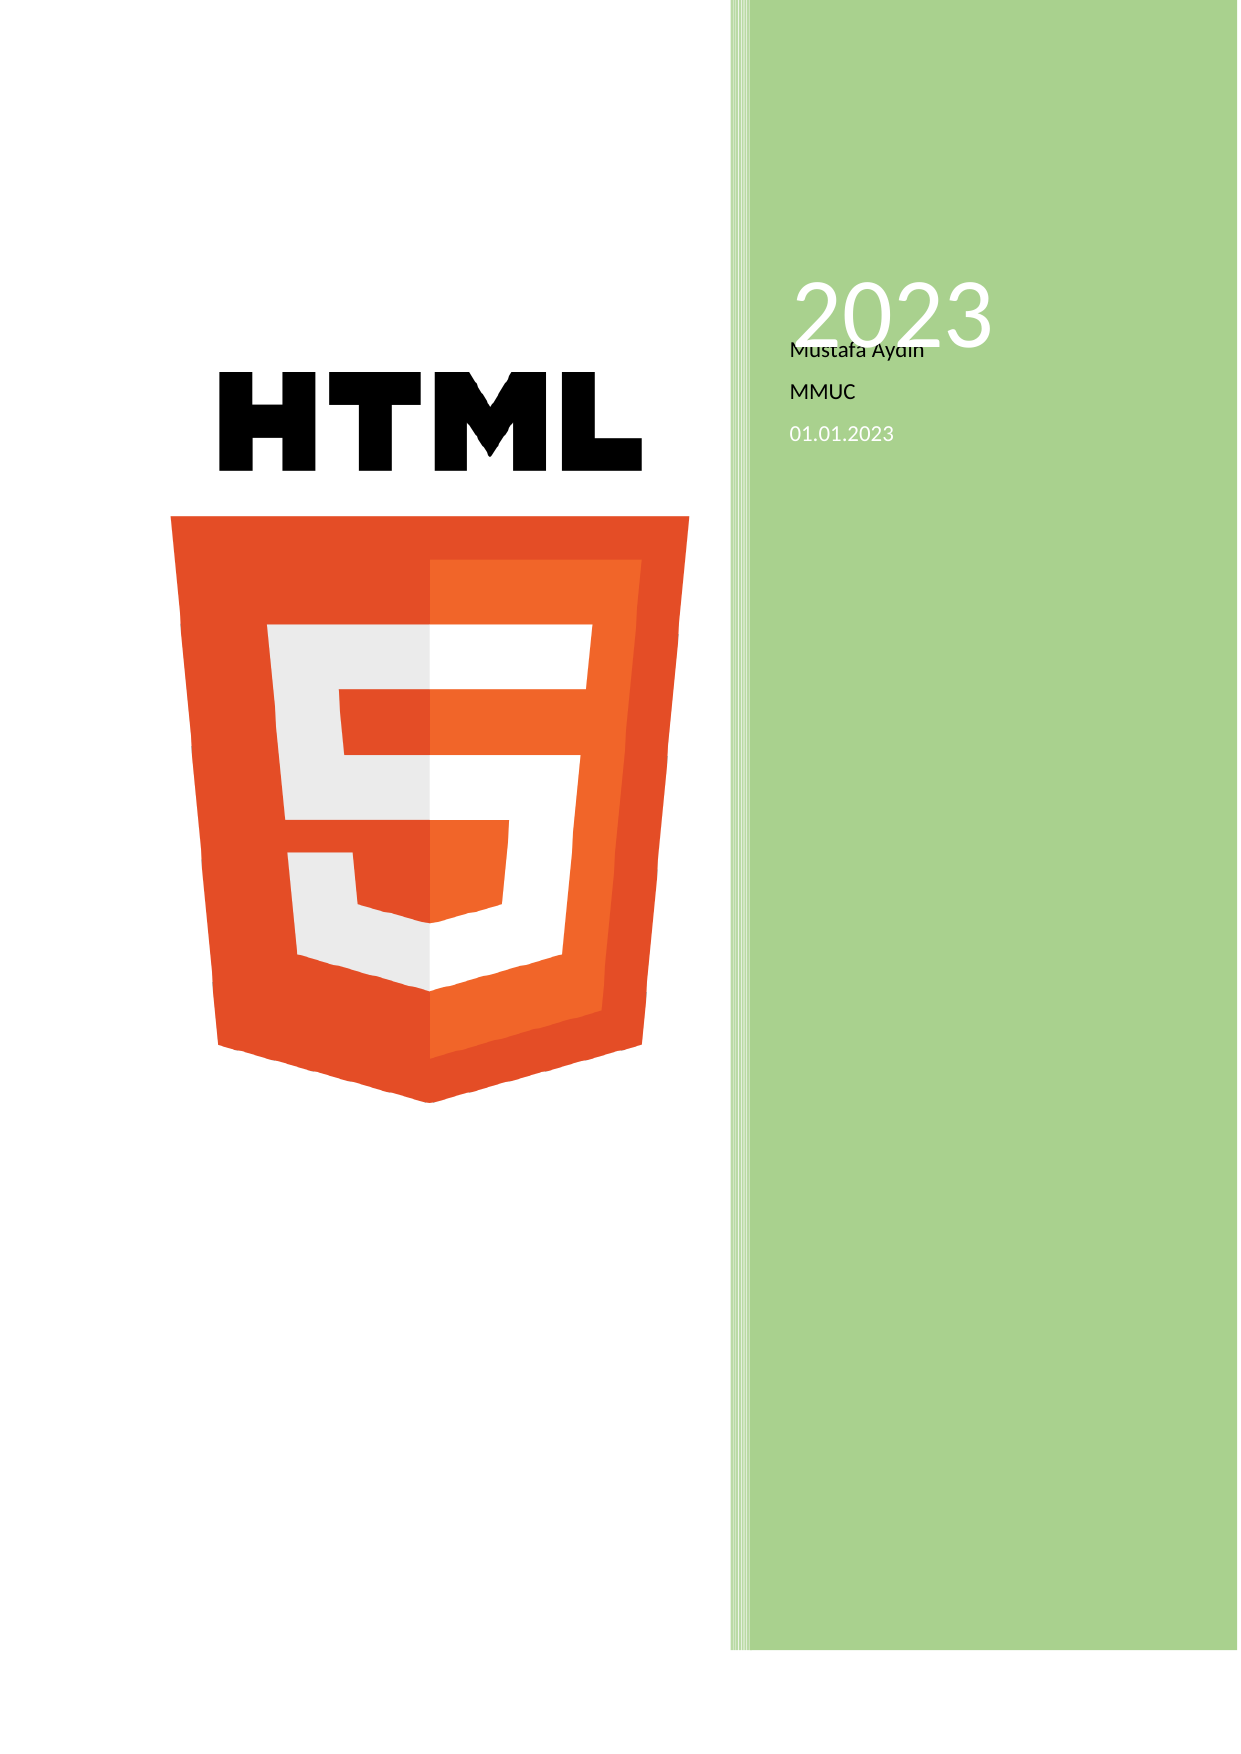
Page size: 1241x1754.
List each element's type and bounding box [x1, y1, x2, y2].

picture [64, 372, 795, 1103]
